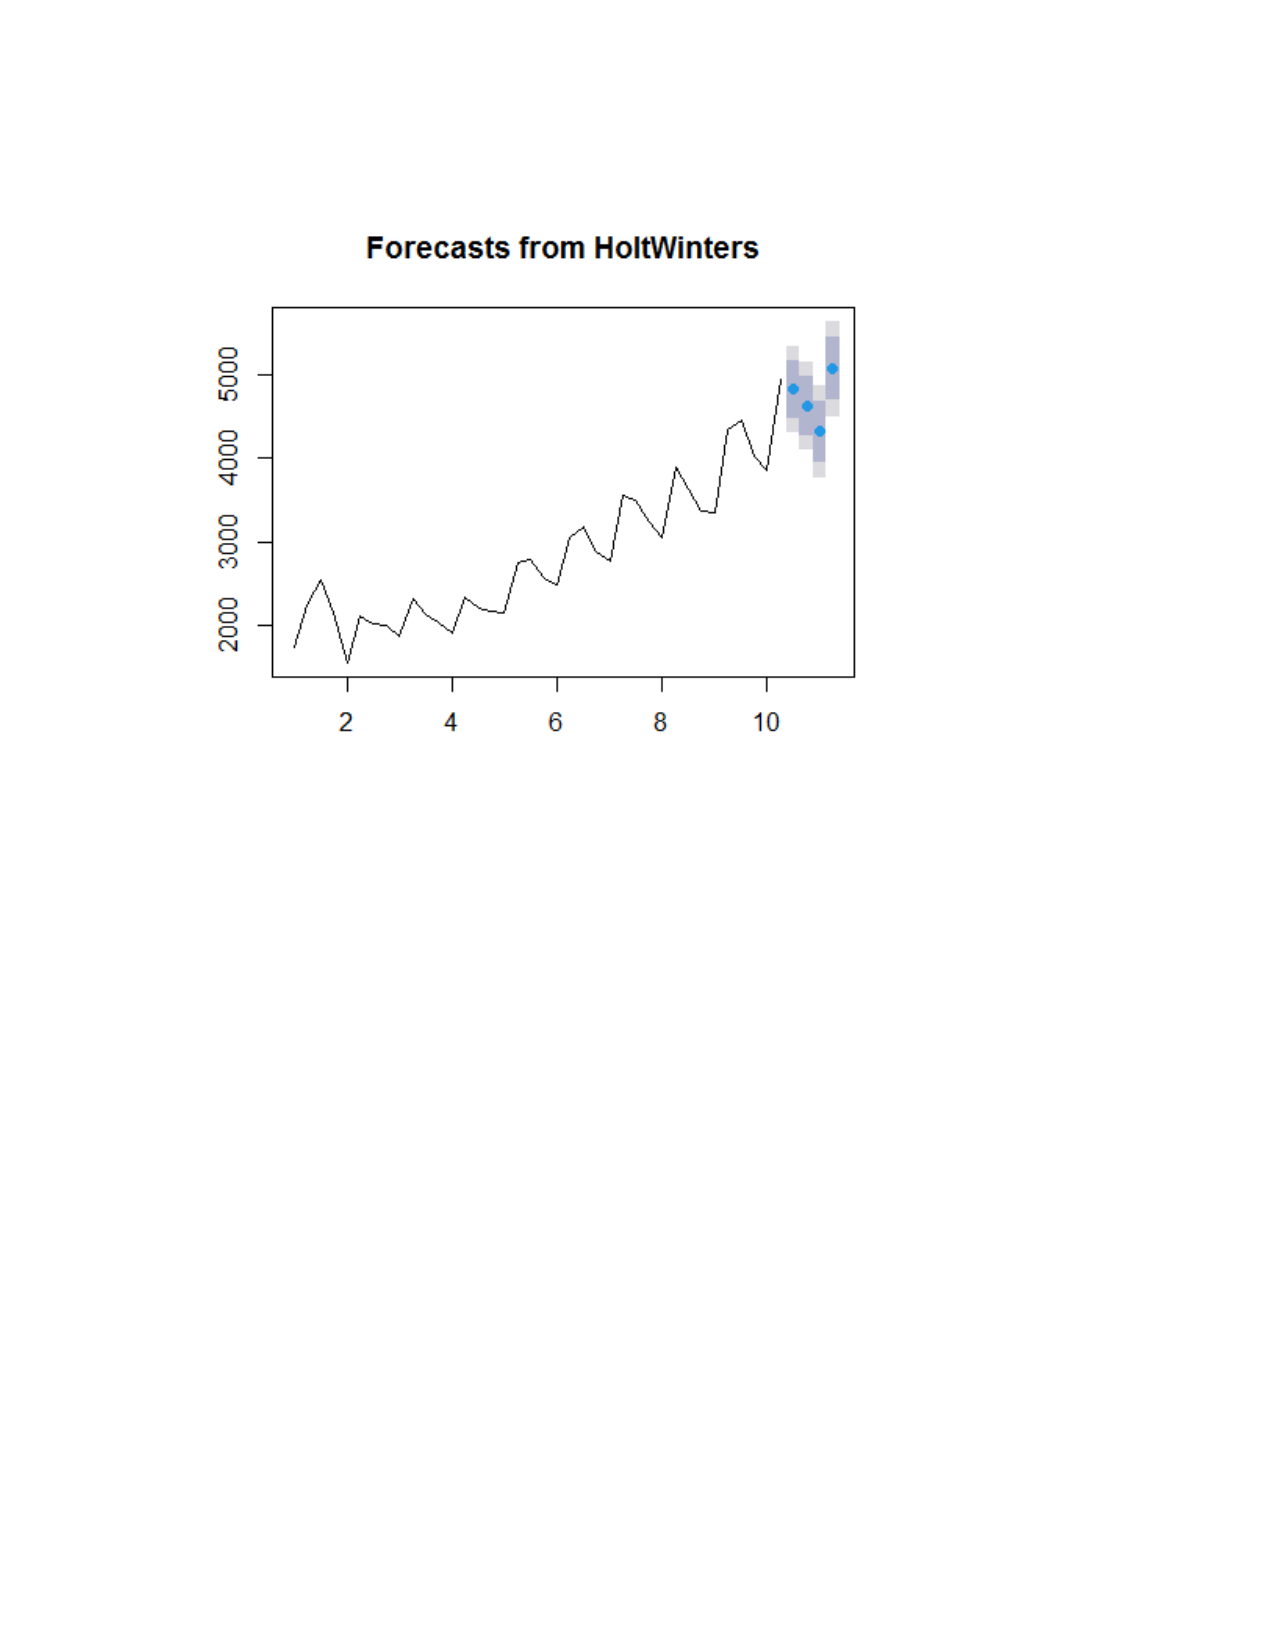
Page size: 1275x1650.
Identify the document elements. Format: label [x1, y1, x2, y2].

picture [150, 185, 918, 830]
